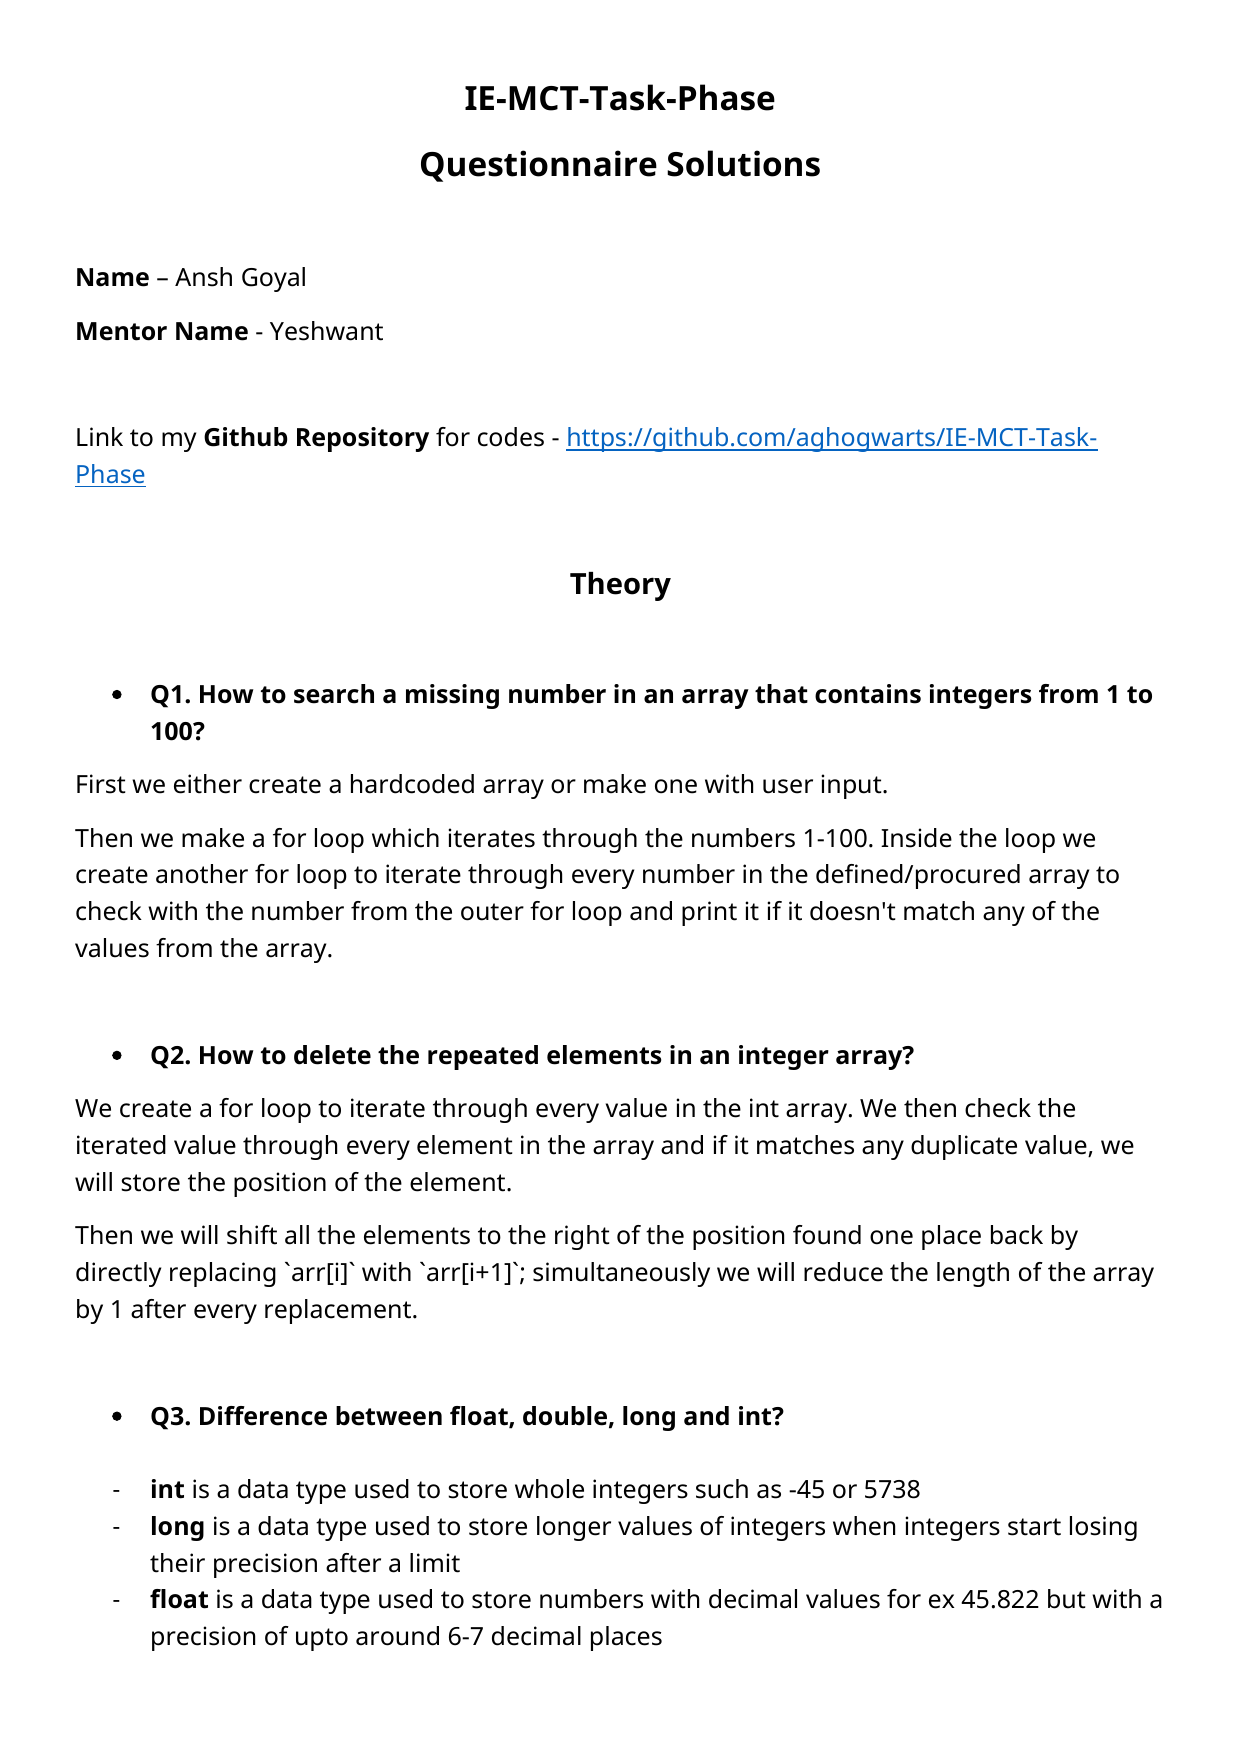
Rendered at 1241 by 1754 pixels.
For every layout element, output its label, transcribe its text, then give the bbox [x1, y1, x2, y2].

text Link to my Github Repository for codes - https://github.com/aghogwarts/IE-MCT-Task-Phase [75, 420, 1165, 491]
list Q3. Difference between float, double, long and int? [112, 1398, 1165, 1432]
text IE-MCT-Task-Phase [75, 75, 1165, 120]
text Then we will shift all the elements to the right of the position found one place back by directly replacing `arr[i]` with `arr[i+1]`; simultaneously we will reduce the length of the array by 1 after every replacement. [75, 1218, 1165, 1325]
text Name – Ansh Goyal [75, 260, 1165, 294]
text Mentor Name - Yeshwant [75, 313, 1165, 347]
list int is a data type used to store whole integers such as -45 or 5738 [112, 1472, 1165, 1506]
list float is a data type used to store numbers with decimal values for ex 45.822 but with a precision of upto around 6-7 decimal places [112, 1582, 1165, 1653]
list Q1. How to search a missing number in an array that contains integers from 1 to 100? [112, 677, 1165, 747]
text Questionnaire Solutions [75, 141, 1165, 186]
list Q2. How to delete the repeated elements in an integer array? [112, 1037, 1165, 1071]
text Then we make a for loop which iterates through the numbers 1-100. Inside the loop we create another for loop to iterate through every number in the defined/procured array to check with the number from the outer for loop and print it if it doesn't match any of the values from the array. [75, 820, 1165, 964]
text We create a for loop to iterate through every value in the int array. We then check the iterated value through every element in the array and if it matches any duplicate value, we will store the position of the element. [75, 1091, 1165, 1198]
text First we either create a hardcoded array or make one with user input. [75, 767, 1165, 801]
text Theory [75, 564, 1165, 603]
list long is a data type used to store longer values of integers when integers start losing their precision after a limit [112, 1508, 1165, 1579]
